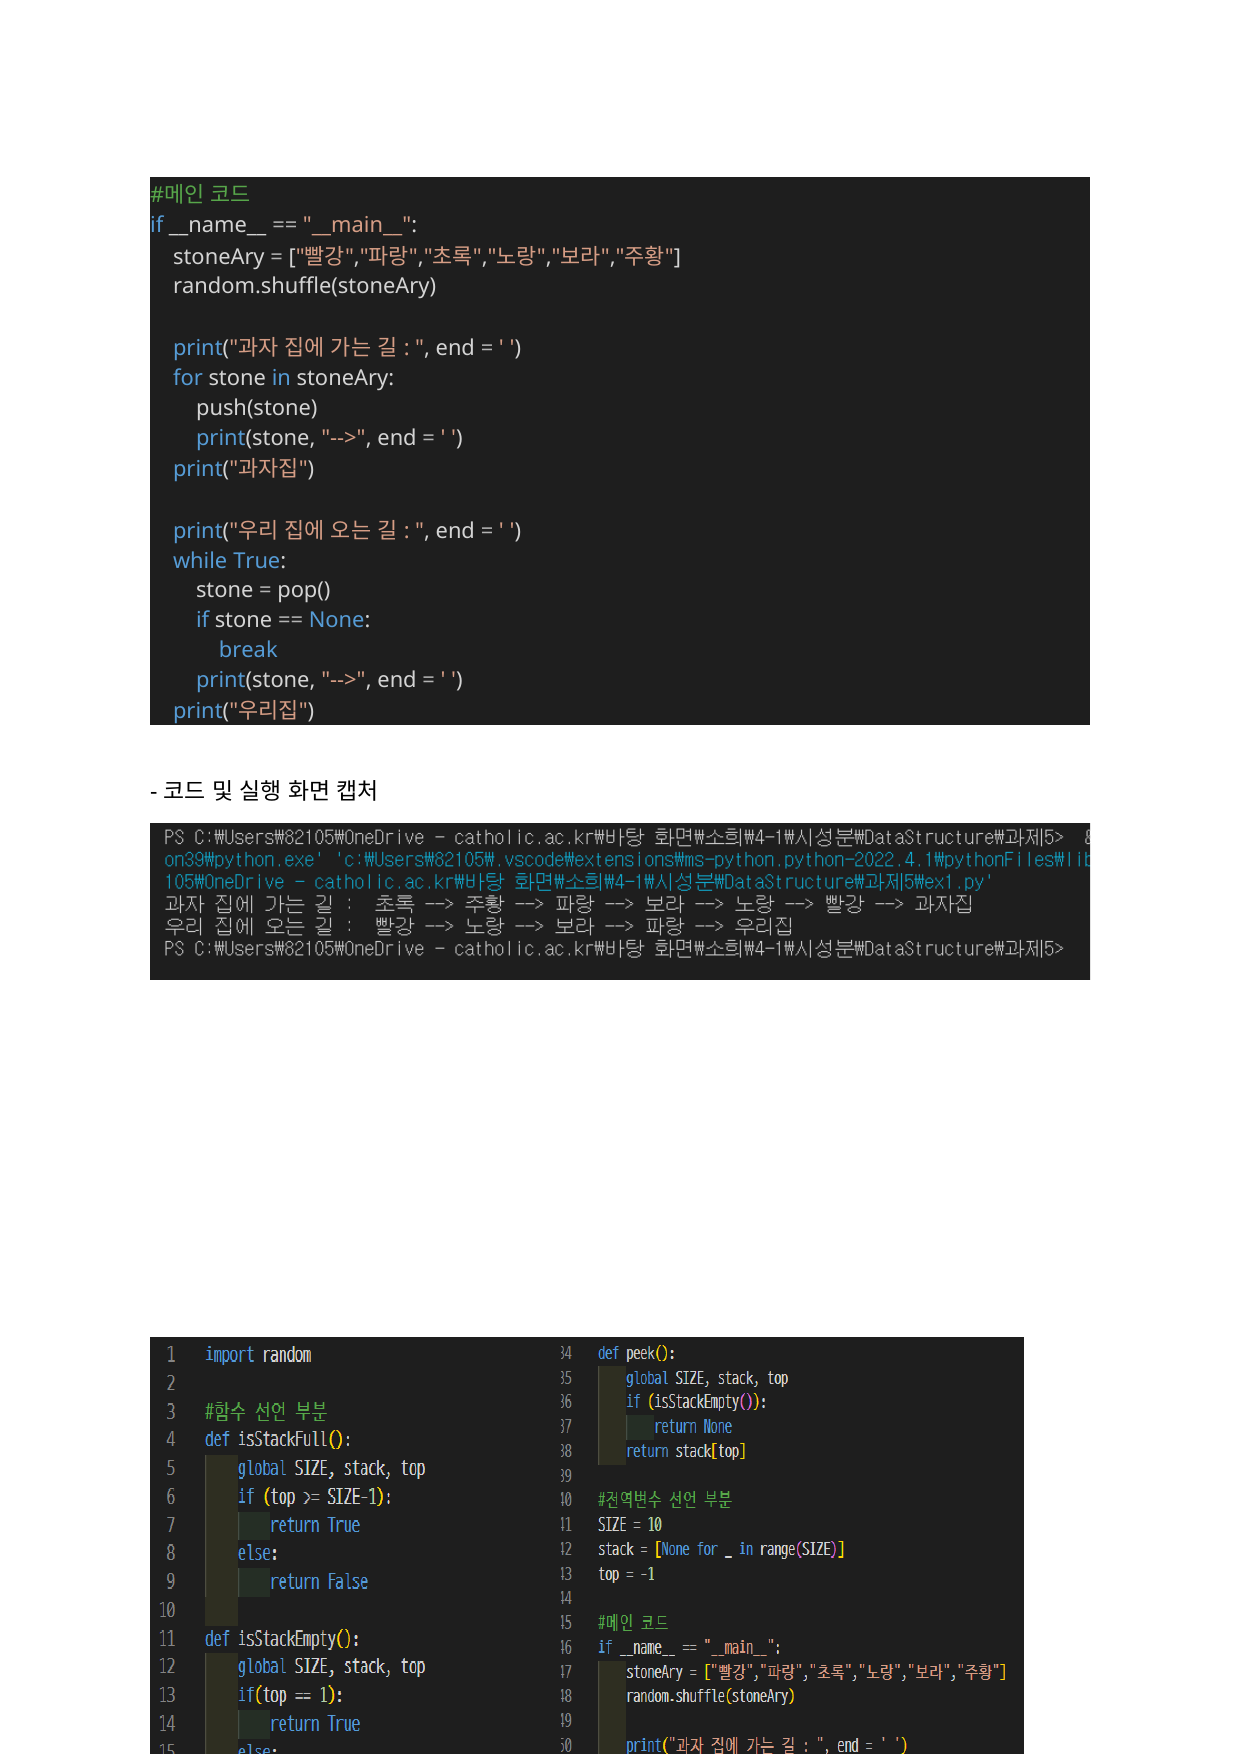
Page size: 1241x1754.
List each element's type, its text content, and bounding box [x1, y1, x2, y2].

text stone = pop() [150, 574, 1090, 604]
text while True: [150, 544, 1090, 574]
text print("우리집") [150, 693, 1090, 725]
text - 코드 및 실행 화면 캡처 [150, 773, 1090, 807]
text print(stone, "-->", end = ' ') [150, 664, 1090, 693]
text if stone == None: [150, 604, 1090, 634]
text push(stone) [150, 392, 1090, 421]
text break [150, 634, 1090, 664]
text print("과자집") [150, 451, 1090, 483]
picture [150, 1337, 1024, 1754]
picture [150, 823, 1091, 980]
text for stone in stoneAry: [150, 362, 1090, 392]
text stoneAry = ["빨강","파랑","초록","노랑","보라","주황"] [150, 239, 1090, 271]
text if __name__ == "__main__": [150, 209, 1090, 239]
text print(stone, "-->", end = ' ') [150, 421, 1090, 451]
text print("과자 집에 가는 길 : ", end = ' ') [150, 330, 1090, 362]
text random.shuffle(stoneAry) [150, 271, 1090, 300]
text #메인 코드 [150, 177, 1090, 209]
text print("우리 집에 오는 길 : ", end = ' ') [150, 513, 1090, 544]
